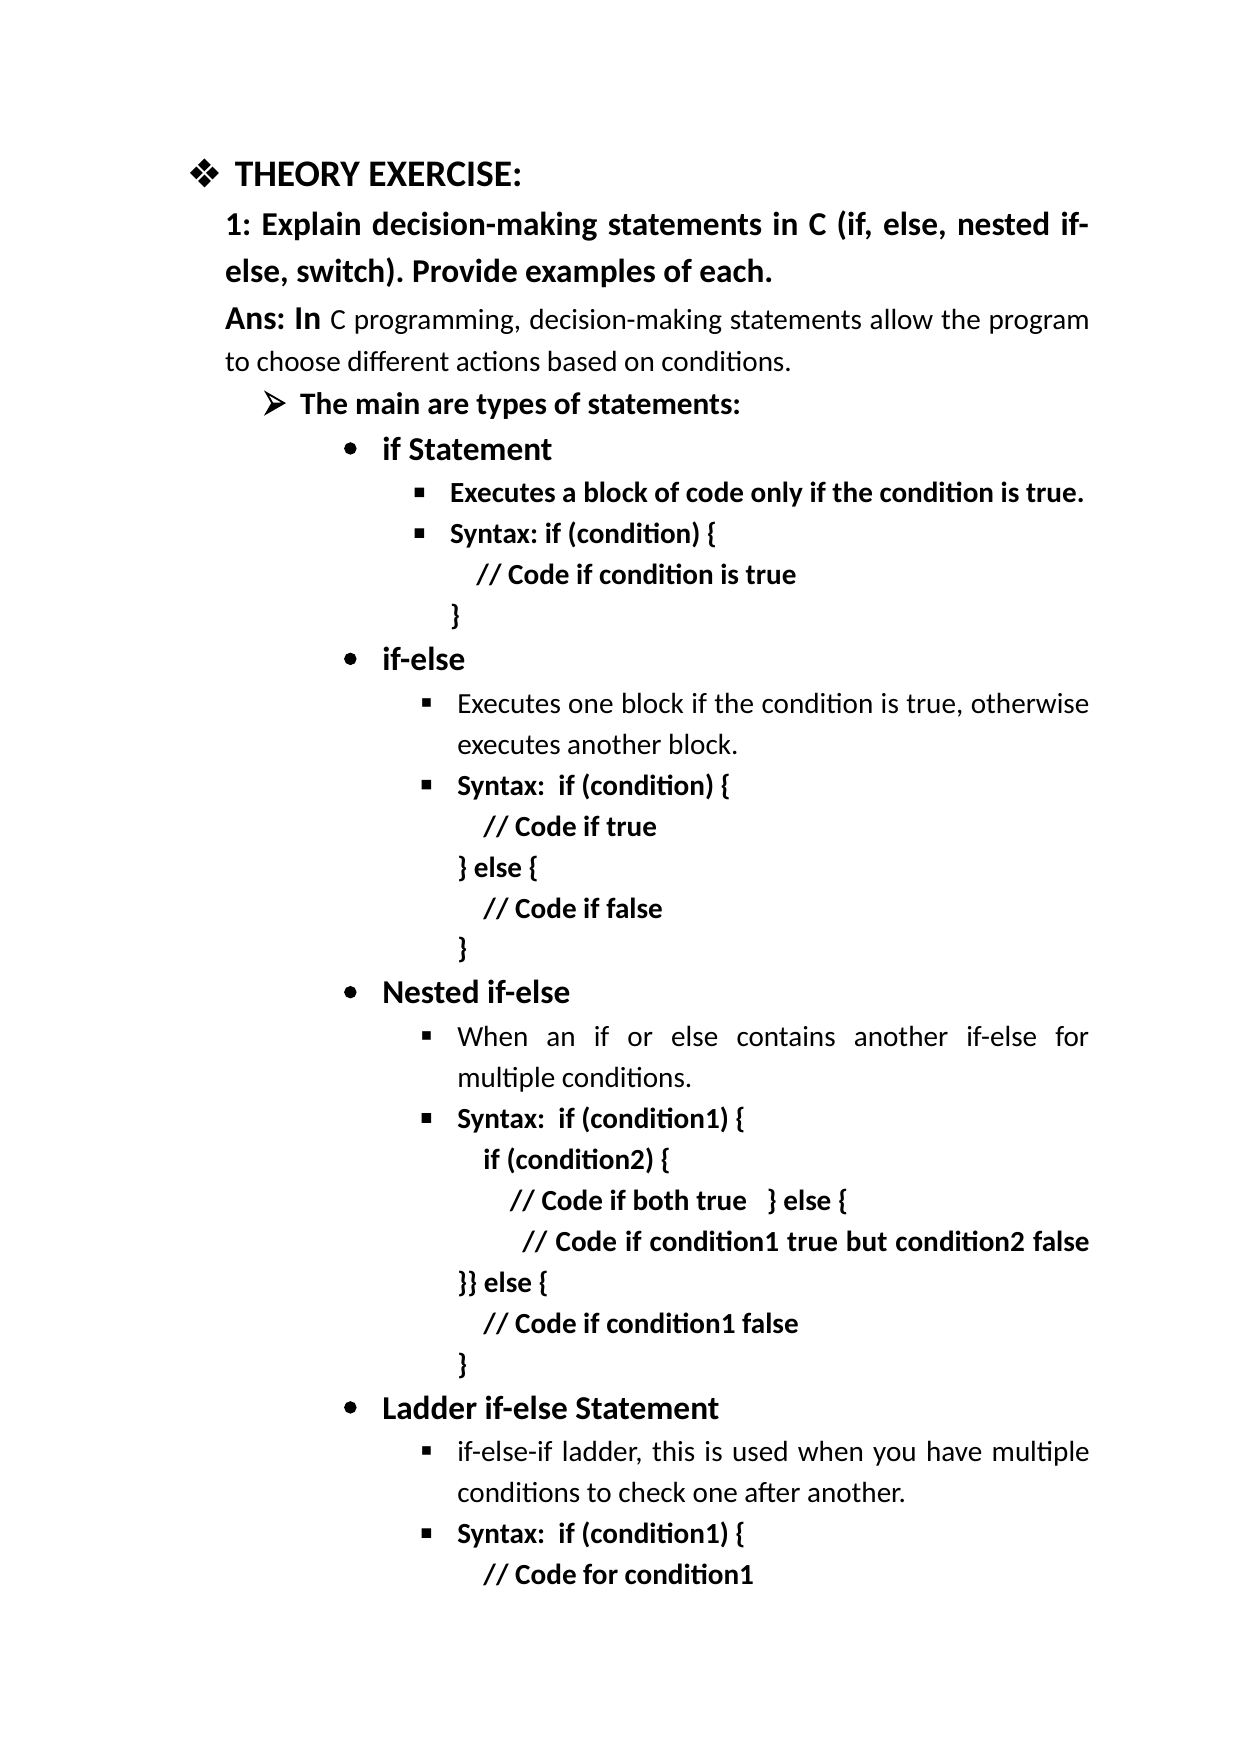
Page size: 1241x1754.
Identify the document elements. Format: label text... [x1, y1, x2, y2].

list Ans: In C programming, decision-making statements allow the program to choose different actions based on conditions. [225, 297, 1090, 379]
list } [450, 597, 1090, 633]
list } else { [457, 849, 1090, 884]
list Executes a block of code only if the condition is true. [412, 474, 1090, 510]
list // Code if true [457, 808, 1090, 843]
list if Statement [344, 428, 1090, 468]
list Syntax: if (condition) { [419, 767, 1090, 802]
list // Code if both true } else { [457, 1182, 1090, 1218]
list THEORY EXERCISE: [187, 150, 1090, 196]
list // Code if condition1 true but condition2 false }} else { [457, 1223, 1090, 1299]
list Executes one block if the condition is true, otherwise executes another block. [419, 685, 1090, 762]
list Syntax: if (condition1) { [419, 1515, 1090, 1551]
list if-else-if ladder, this is used when you have multiple conditions to check one after another. [419, 1433, 1090, 1510]
list When an if or else contains another if-else for multiple conditions. [419, 1018, 1090, 1095]
list // Code for condition1 [457, 1556, 1090, 1592]
list Syntax: if (condition1) { [419, 1100, 1090, 1136]
list Ladder if-else Statement [344, 1387, 1090, 1427]
list } [457, 1346, 1090, 1381]
list } [457, 931, 1090, 966]
list if (condition2) { [457, 1141, 1090, 1177]
list if-else [344, 638, 1090, 679]
list // Code if condition is true [450, 556, 1090, 592]
list // Code if false [457, 890, 1090, 925]
list The main are types of statements: [262, 384, 1090, 422]
list // Code if condition1 false [457, 1305, 1090, 1341]
list Syntax: if (condition) { [412, 515, 1090, 551]
list 1: Explain decision-making statements in C (if, else, nested if-else, switch). Provide examples of each. [225, 203, 1090, 291]
list Nested if-else [344, 972, 1090, 1012]
